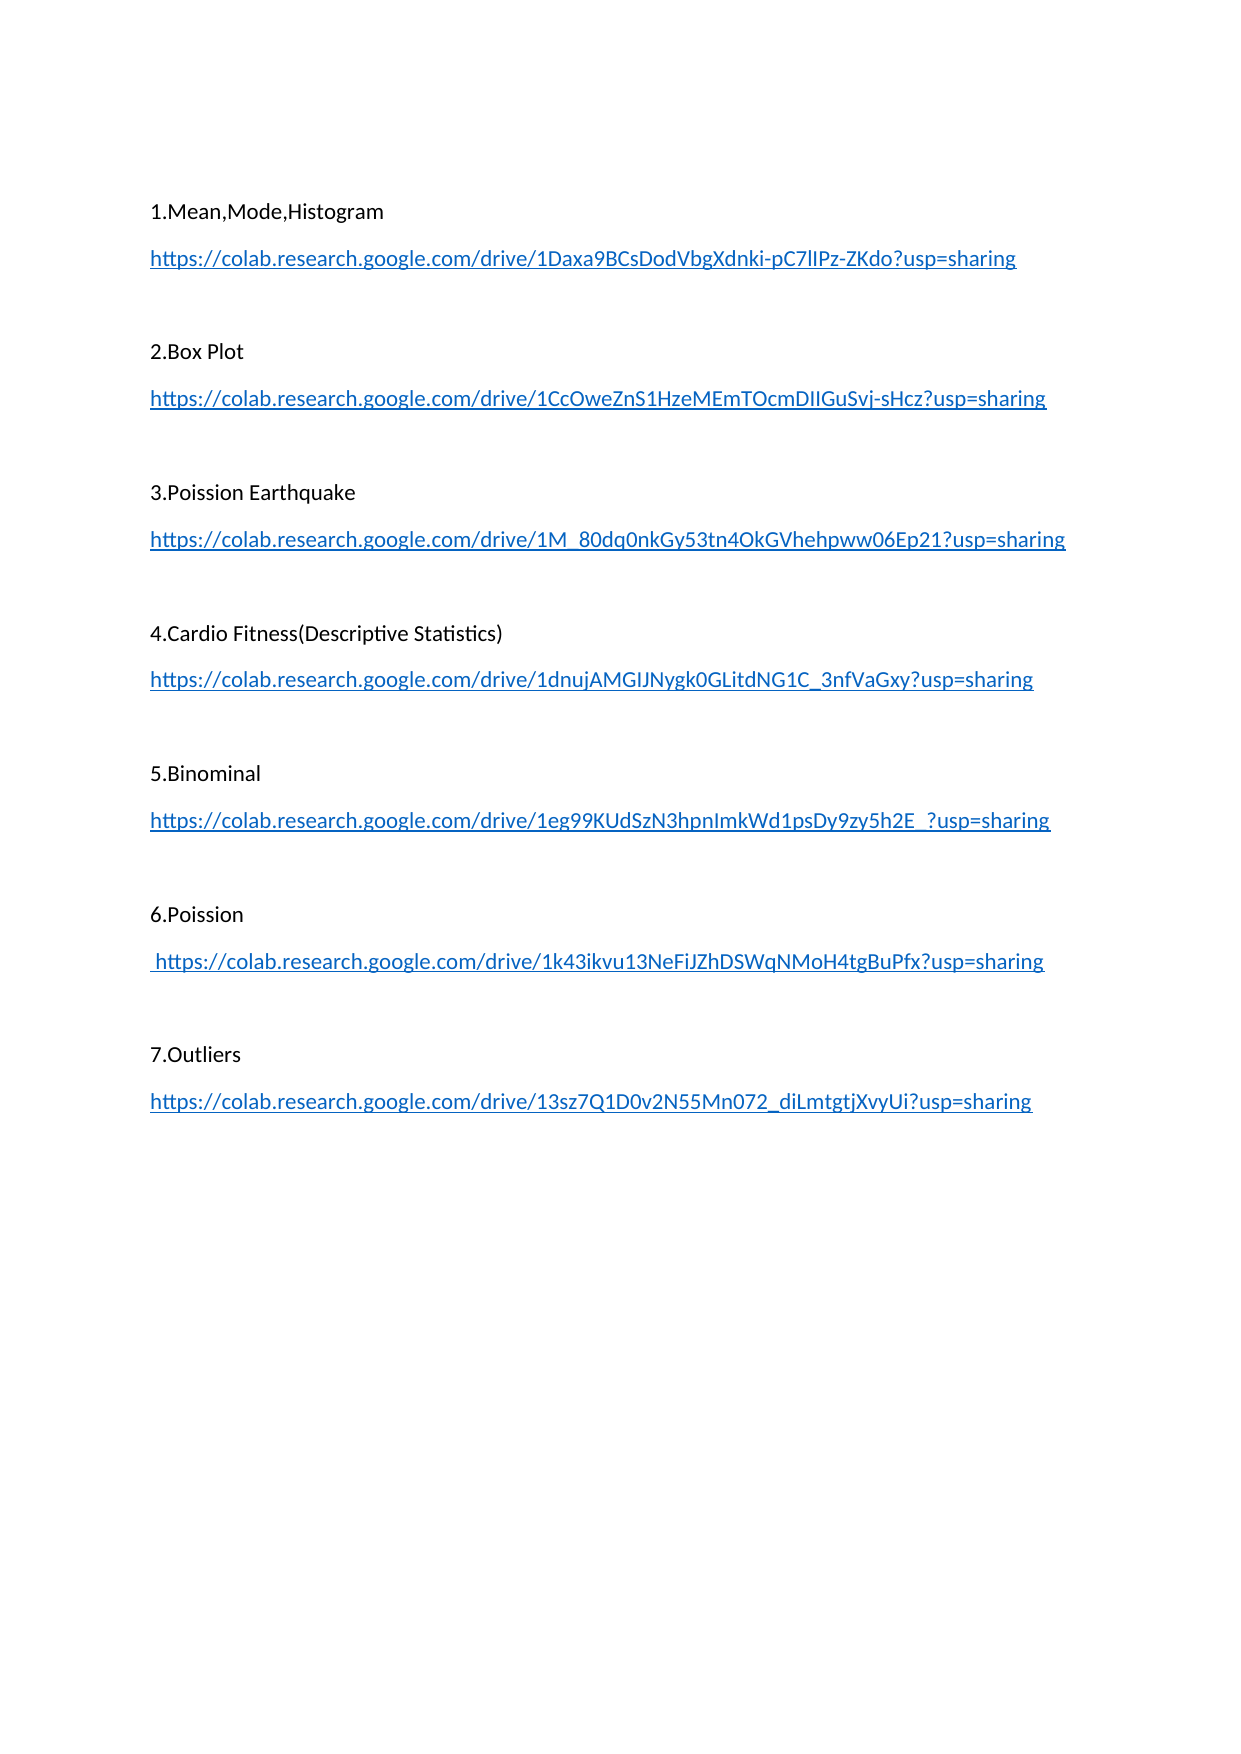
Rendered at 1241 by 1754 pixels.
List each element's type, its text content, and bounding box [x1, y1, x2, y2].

text 6.Poission [150, 900, 1090, 928]
text https://colab.research.google.com/drive/1M_80dq0nkGy53tn4OkGVhehpww06Ep21?usp=sharing [150, 525, 1090, 553]
text https://colab.research.google.com/drive/1k43ikvu13NeFiJZhDSWqNMoH4tgBuPfx?usp=sharing [150, 947, 1090, 975]
text 4.Cardio Fitness(Descriptive Statistics) [150, 619, 1090, 647]
text https://colab.research.google.com/drive/1Daxa9BCsDodVbgXdnki-pC7lIPz-ZKdo?usp=sharing [150, 244, 1090, 272]
text 3.Poission Earthquake [150, 478, 1090, 506]
text 1.Mean,Mode,Histogram [150, 197, 1090, 225]
text 2.Box Plot [150, 337, 1090, 366]
text https://colab.research.google.com/drive/1dnujAMGIJNygk0GLitdNG1C_3nfVaGxy?usp=sharing [150, 666, 1090, 694]
text 5.Binominal [150, 759, 1090, 787]
text https://colab.research.google.com/drive/1eg99KUdSzN3hpnImkWd1psDy9zy5h2E_?usp=sharing [150, 806, 1090, 834]
text https://colab.research.google.com/drive/13sz7Q1D0v2N55Mn072_diLmtgtjXvyUi?usp=sharing [150, 1087, 1090, 1116]
text https://colab.research.google.com/drive/1CcOweZnS1HzeMEmTOcmDIIGuSvj-sHcz?usp=sharing [150, 384, 1090, 412]
text 7.Outliers [150, 1041, 1090, 1069]
